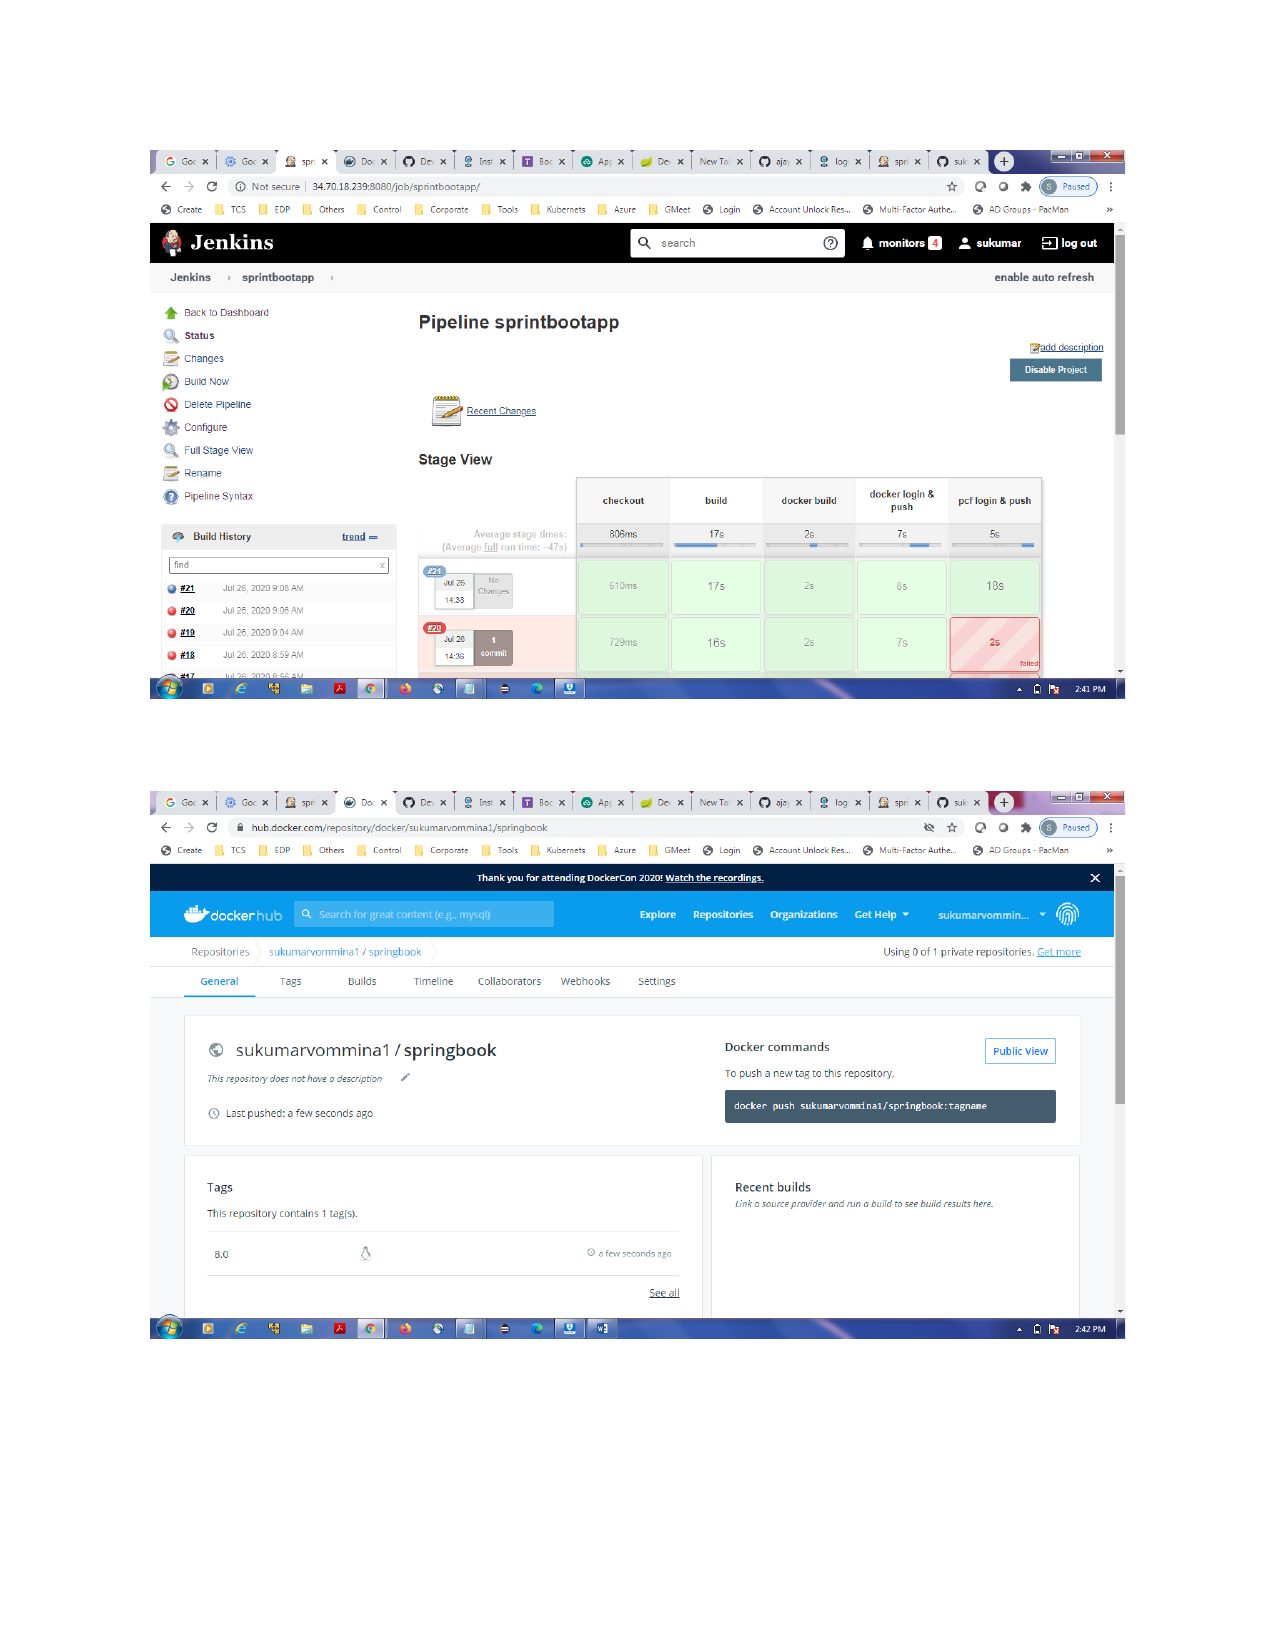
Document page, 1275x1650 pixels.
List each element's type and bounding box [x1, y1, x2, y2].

picture [150, 791, 1125, 1339]
picture [150, 150, 1125, 699]
